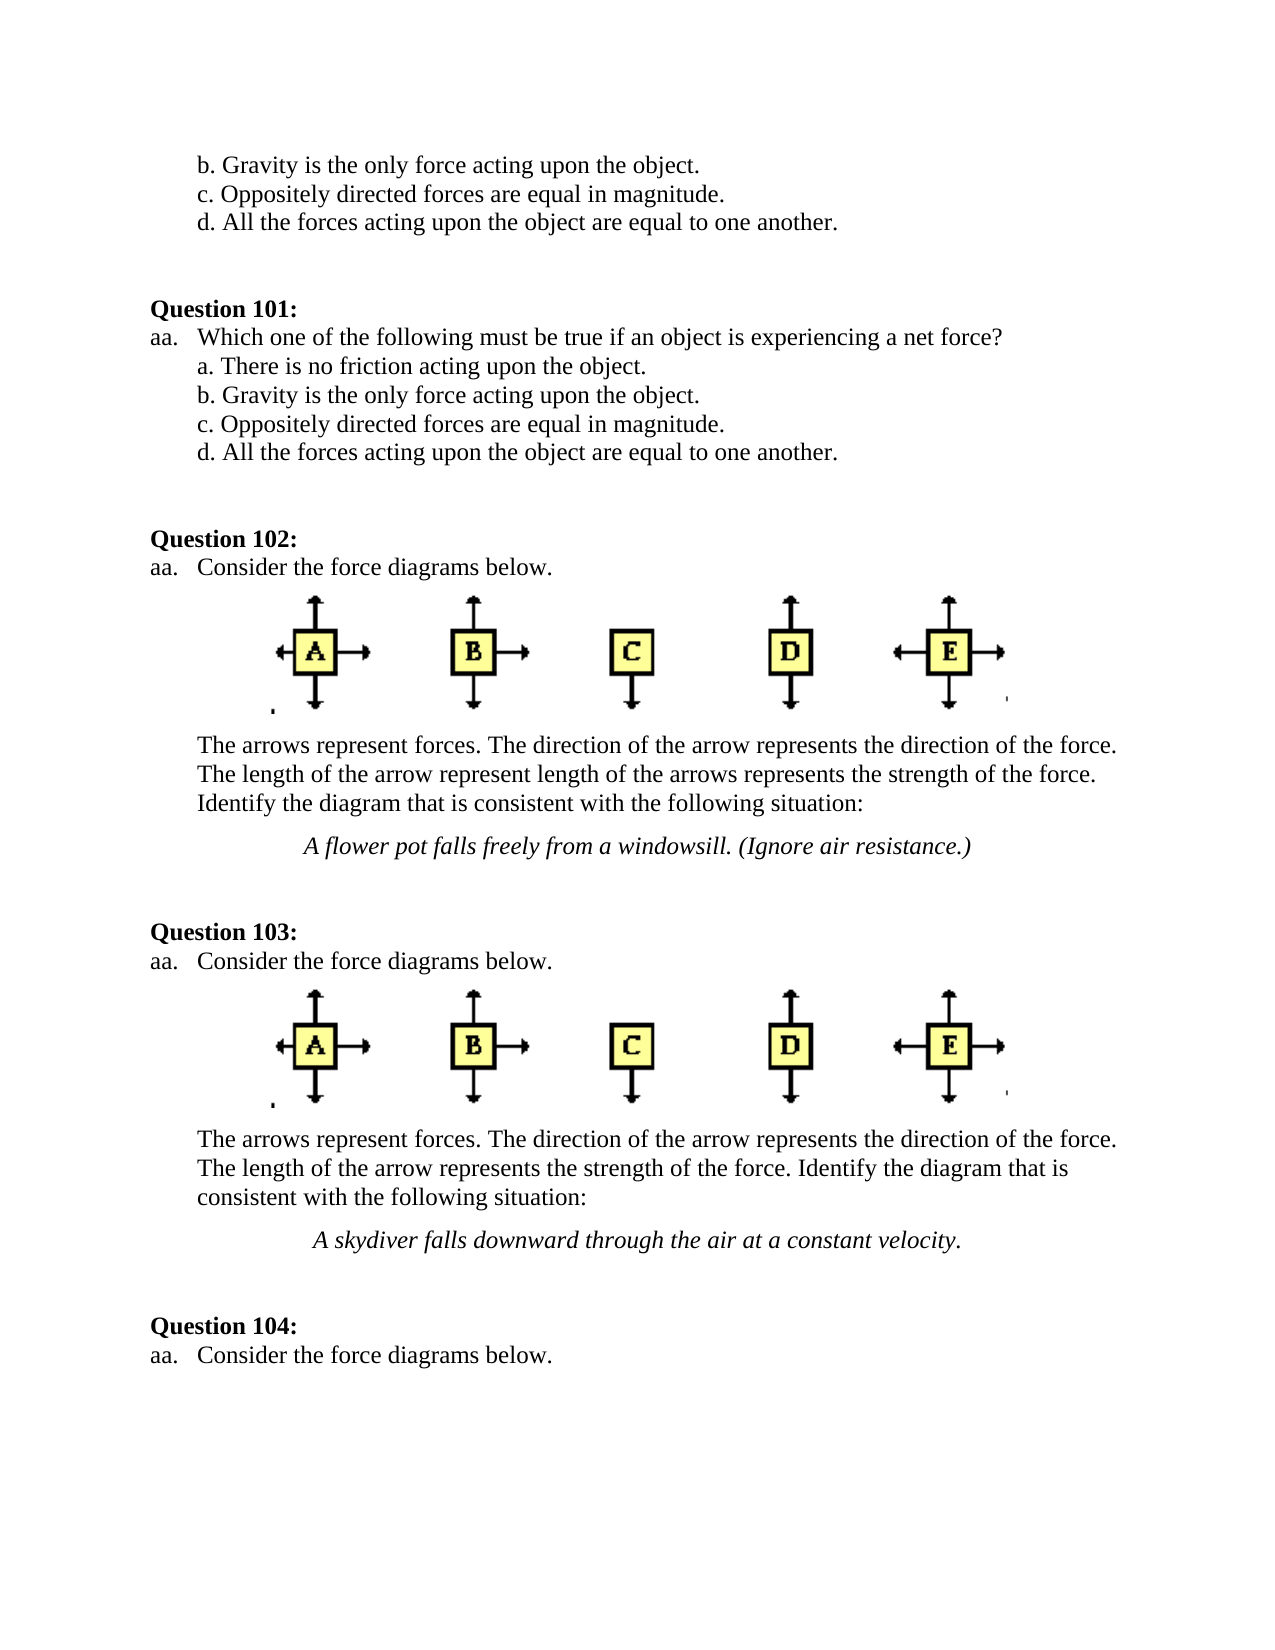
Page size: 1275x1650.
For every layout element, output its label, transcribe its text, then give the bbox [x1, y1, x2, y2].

text aa. Consider the force diagrams below. [150, 946, 1125, 975]
text aa. Which one of the following must be true if an object is experiencing a net force? [150, 322, 1125, 351]
text c. Oppositely directed forces are equal in magnitude. [150, 179, 1125, 207]
text A skydiver falls downward through the air at a constant velocity. [150, 1225, 1125, 1254]
text A flower pot falls freely from a windowsill. (Ignore air resistance.) [150, 831, 1125, 860]
text aa. Consider the force diagrams below. [150, 1340, 1125, 1369]
text b. Gravity is the only force acting upon the object. [150, 150, 1125, 179]
text Question 104: [150, 1311, 1125, 1340]
text d. All the forces acting upon the object are equal to one another. [150, 207, 1125, 236]
text c. Oppositely directed forces are equal in magnitude. [150, 409, 1125, 437]
picture [267, 979, 1008, 1108]
text Question 103: [150, 917, 1125, 946]
text b. Gravity is the only force acting upon the object. [150, 380, 1125, 409]
text The arrows represent forces. The direction of the arrow represents the direction of the force. The length of the arrow represent length of the arrows represents the strength of the force. Identify the diagram that is consistent with the following situation: [150, 731, 1125, 817]
text Question 102: [150, 524, 1125, 552]
picture [267, 586, 1008, 714]
text Question 101: [150, 294, 1125, 322]
text aa. Consider the force diagrams below. [150, 552, 1125, 581]
text a. There is no friction acting upon the object. [150, 351, 1125, 380]
text d. All the forces acting upon the object are equal to one another. [150, 437, 1125, 466]
